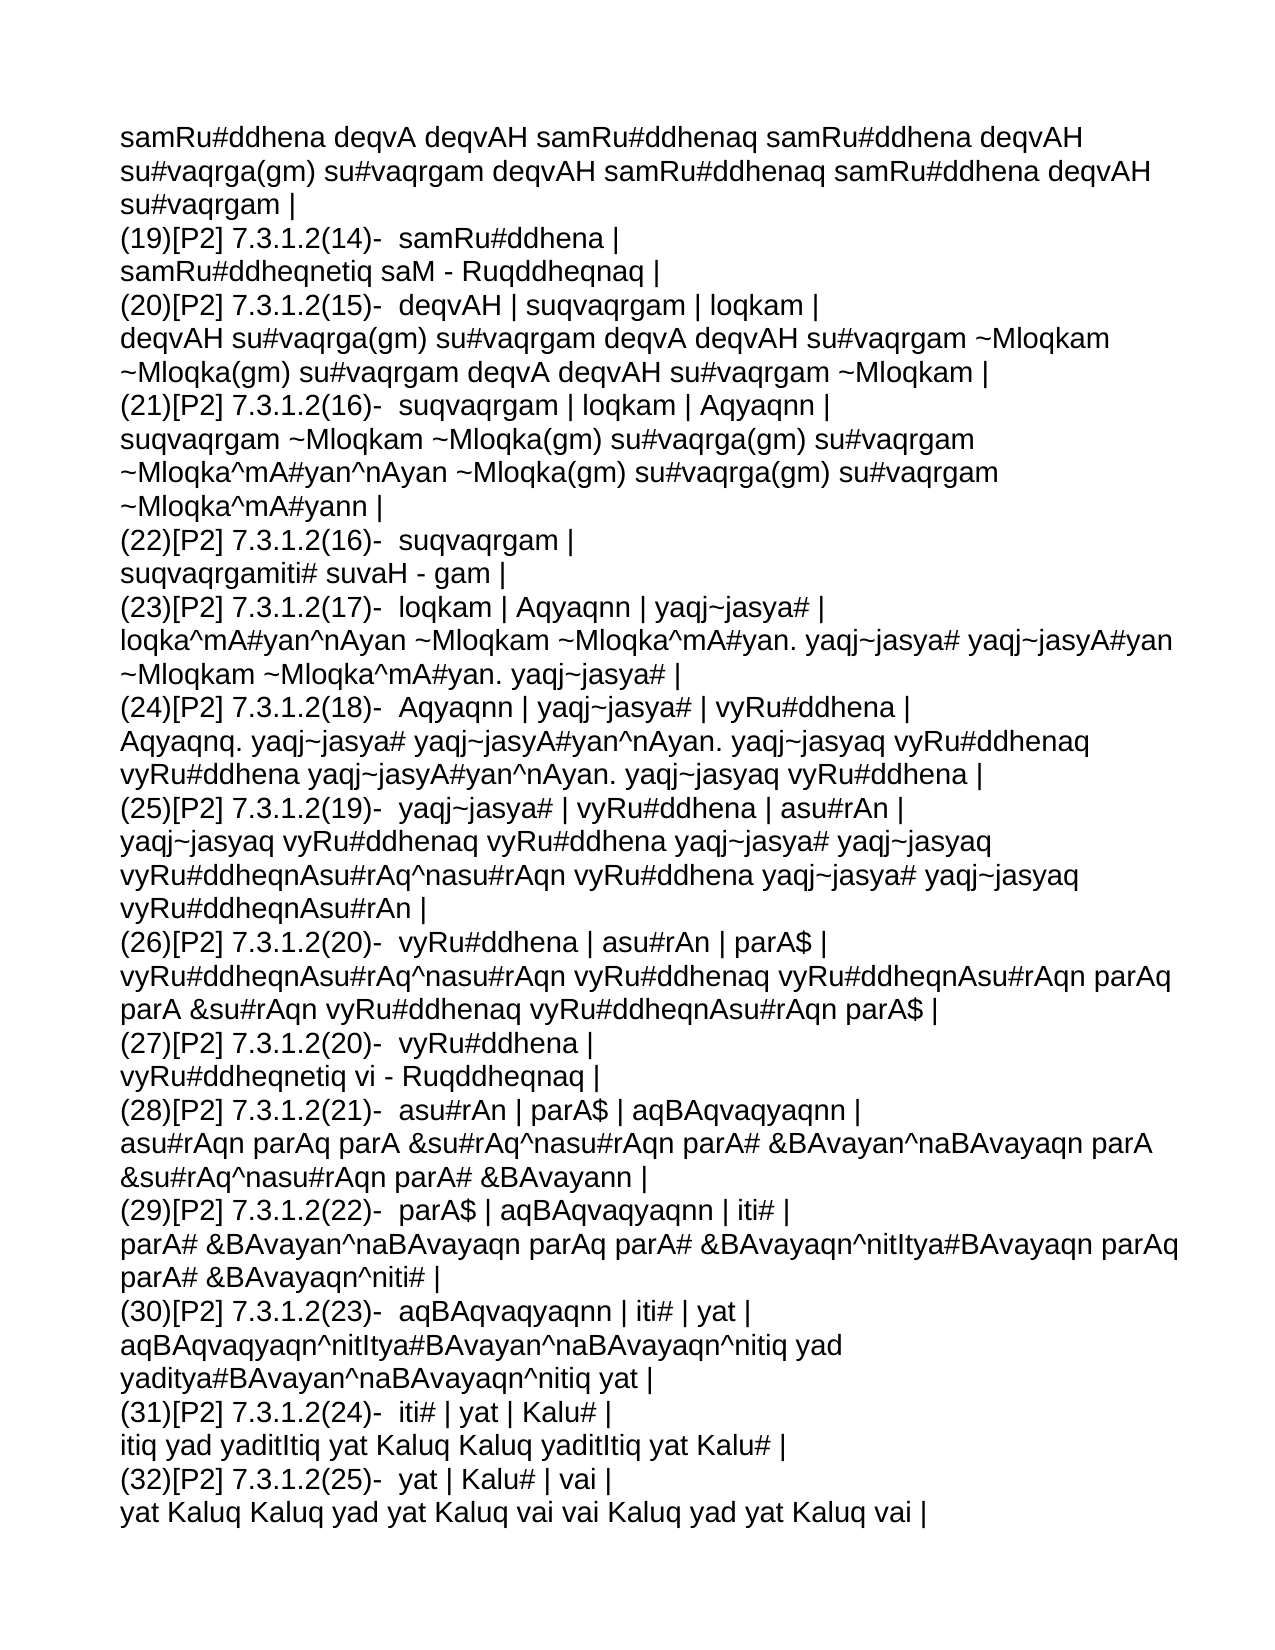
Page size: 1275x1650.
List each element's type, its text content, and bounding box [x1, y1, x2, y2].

text (23)[P2] 7.3.1.2(17)- loqkam | Aqyaqnn | yaqj~jasya# | [120, 589, 1200, 623]
text yat Kaluq Kaluq yad yat Kaluq vai vai Kaluq yad yat Kaluq vai | [120, 1495, 1200, 1529]
text (26)[P2] 7.3.1.2(20)- vyRu#ddhena | asu#rAn | parA$ | [120, 925, 1200, 958]
text vyRu#ddheqnAsu#rAq^nasu#rAqn vyRu#ddhenaq vyRu#ddheqnAsu#rAqn parAq parA &su#rAqn vyRu#ddhenaq vyRu#ddheqnAsu#rAqn parA$ | [120, 958, 1200, 1026]
text (19)[P2] 7.3.1.2(14)- samRu#ddhena | [120, 221, 1200, 254]
text (24)[P2] 7.3.1.2(18)- Aqyaqnn | yaqj~jasya# | vyRu#ddhena | [120, 690, 1200, 724]
text samRu#ddheqnetiq saM - Ruqddheqnaq | [120, 254, 1200, 288]
text suqvaqrgam ~Mloqkam ~Mloqka(gm) su#vaqrga(gm) su#vaqrgam ~Mloqka^mA#yan^nAyan ~Mloqka(gm) su#vaqrga(gm) su#vaqrgam ~Mloqka^mA#yann | [120, 422, 1200, 522]
text (25)[P2] 7.3.1.2(19)- yaqj~jasya# | vyRu#ddhena | asu#rAn | [120, 791, 1200, 824]
text (27)[P2] 7.3.1.2(20)- vyRu#ddhena | [120, 1026, 1200, 1059]
text aqBAqvaqyaqn^nitItya#BAvayan^naBAvayaqn^nitiq yad yaditya#BAvayan^naBAvayaqn^nitiq yat | [120, 1327, 1200, 1394]
text vyRu#ddheqnetiq vi - Ruqddheqnaq | [120, 1059, 1200, 1093]
text asu#rAqn parAq parA &su#rAq^nasu#rAqn parA# &BAvayan^naBAvayaqn parA &su#rAq^nasu#rAqn parA# &BAvayann | [120, 1126, 1200, 1193]
text parA# &BAvayan^naBAvayaqn parAq parA# &BAvayaqn^nitItya#BAvayaqn parAq parA# &BAvayaqn^niti# | [120, 1227, 1200, 1294]
text (30)[P2] 7.3.1.2(23)- aqBAqvaqyaqnn | iti# | yat | [120, 1294, 1200, 1327]
text yaqj~jasyaq vyRu#ddhenaq vyRu#ddhena yaqj~jasya# yaqj~jasyaq vyRu#ddheqnAsu#rAq^nasu#rAqn vyRu#ddhena yaqj~jasya# yaqj~jasyaq vyRu#ddheqnAsu#rAn | [120, 824, 1200, 925]
text (32)[P2] 7.3.1.2(25)- yat | Kalu# | vai | [120, 1462, 1200, 1495]
text loqka^mA#yan^nAyan ~Mloqkam ~Mloqka^mA#yan. yaqj~jasya# yaqj~jasyA#yan ~Mloqkam ~Mloqka^mA#yan. yaqj~jasya# | [120, 623, 1200, 690]
text suqvaqrgamiti# suvaH - gam | [120, 556, 1200, 589]
text (28)[P2] 7.3.1.2(21)- asu#rAn | parA$ | aqBAqvaqyaqnn | [120, 1093, 1200, 1126]
text deqvAH su#vaqrga(gm) su#vaqrgam deqvA deqvAH su#vaqrgam ~Mloqkam ~Mloqka(gm) su#vaqrgam deqvA deqvAH su#vaqrgam ~Mloqkam | [120, 321, 1200, 388]
text (22)[P2] 7.3.1.2(16)- suqvaqrgam | [120, 522, 1200, 556]
text (21)[P2] 7.3.1.2(16)- suqvaqrgam | loqkam | Aqyaqnn | [120, 388, 1200, 422]
text itiq yad yaditItiq yat Kaluq Kaluq yaditItiq yat Kalu# | [120, 1428, 1200, 1462]
text (31)[P2] 7.3.1.2(24)- iti# | yat | Kalu# | [120, 1394, 1200, 1428]
text samRu#ddhena deqvA deqvAH samRu#ddhenaq samRu#ddhena deqvAH su#vaqrga(gm) su#vaqrgam deqvAH samRu#ddhenaq samRu#ddhena deqvAH su#vaqrgam | [120, 120, 1200, 221]
text (29)[P2] 7.3.1.2(22)- parA$ | aqBAqvaqyaqnn | iti# | [120, 1193, 1200, 1227]
text Aqyaqnq. yaqj~jasya# yaqj~jasyA#yan^nAyan. yaqj~jasyaq vyRu#ddhenaq vyRu#ddhena yaqj~jasyA#yan^nAyan. yaqj~jasyaq vyRu#ddhena | [120, 724, 1200, 791]
text (20)[P2] 7.3.1.2(15)- deqvAH | suqvaqrgam | loqkam | [120, 288, 1200, 321]
